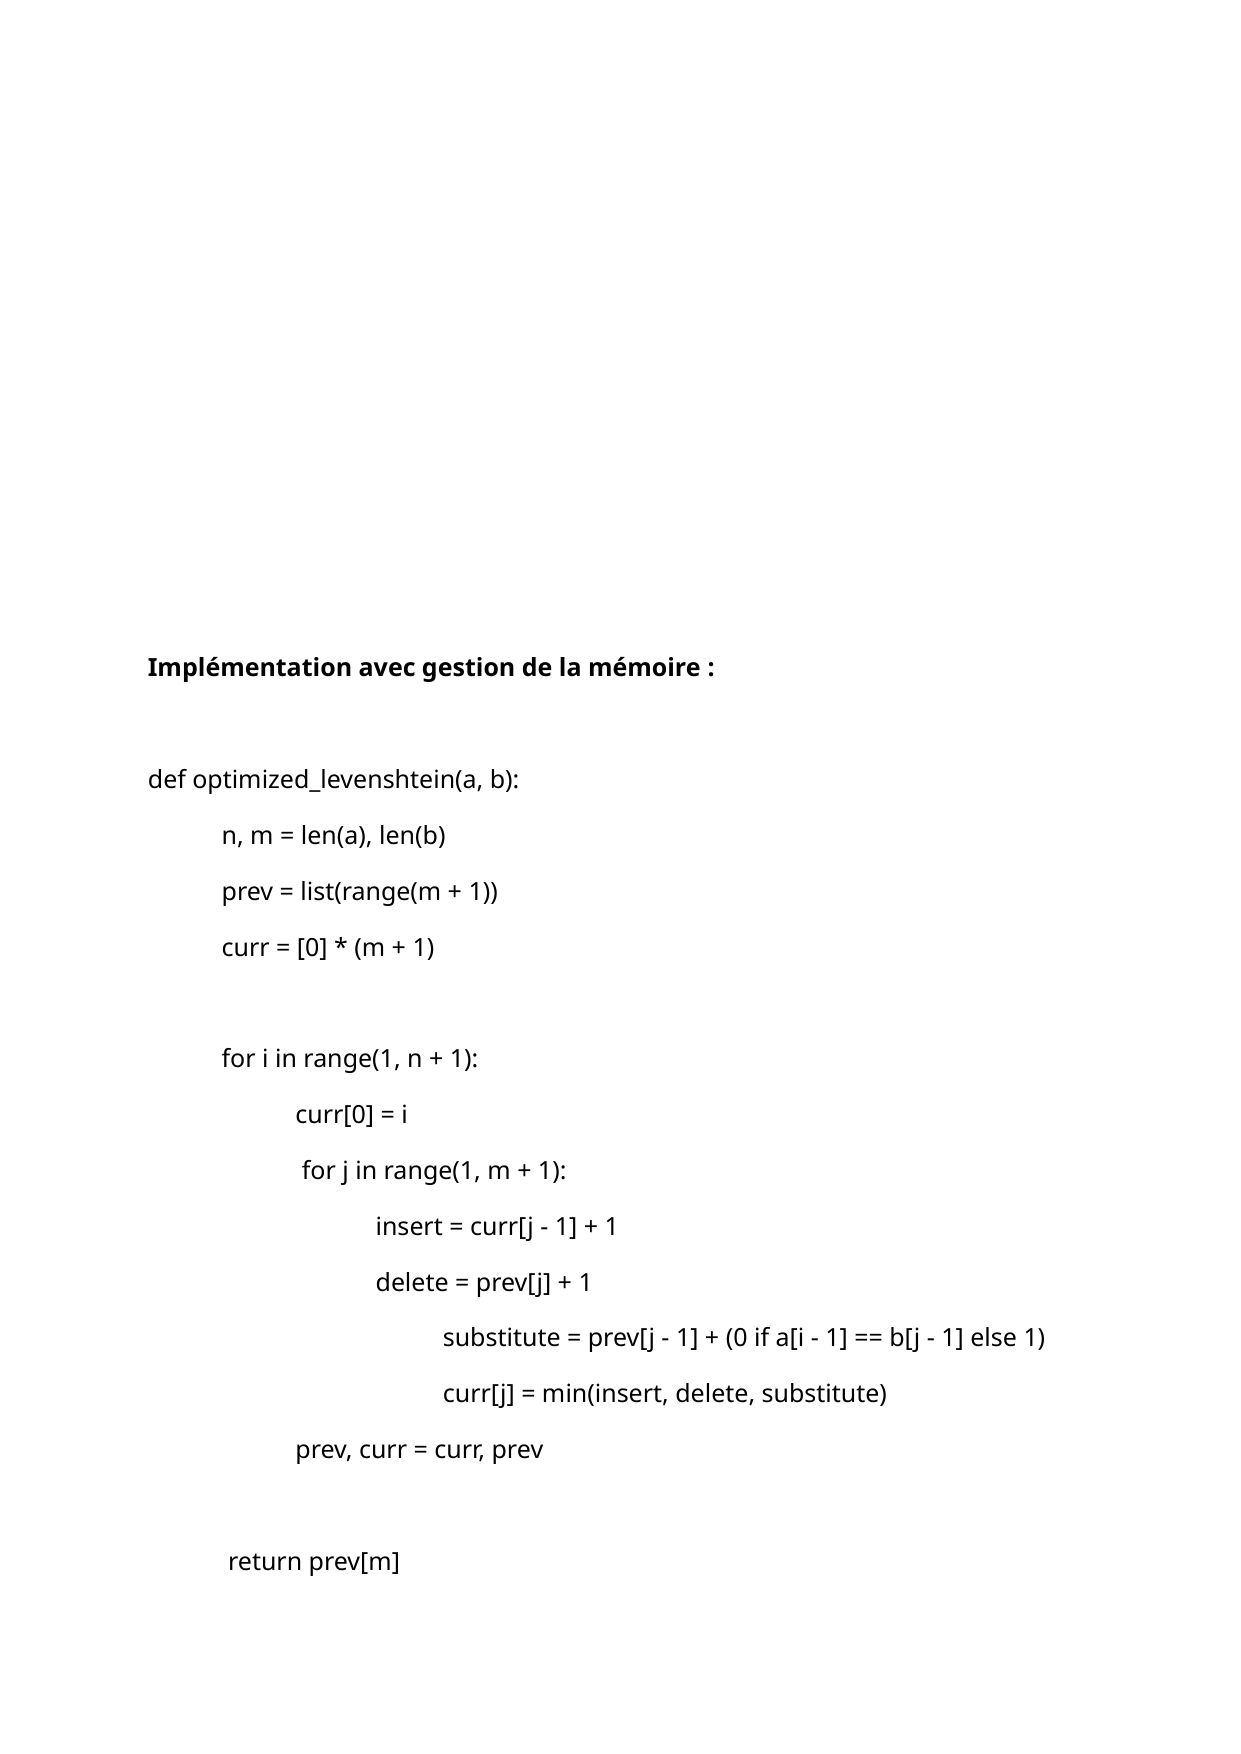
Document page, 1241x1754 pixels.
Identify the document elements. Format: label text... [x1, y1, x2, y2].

text curr[j] = min(insert, delete, substitute) [148, 1376, 1093, 1410]
text n, m = len(a), len(b) [148, 818, 1093, 852]
text prev, curr = curr, prev [148, 1432, 1093, 1466]
text def optimized_levenshtein(a, b): [148, 762, 1093, 796]
text curr = [0] * (m + 1) [148, 929, 1093, 963]
text for j in range(1, m + 1): [148, 1153, 1093, 1187]
text curr[0] = i [148, 1097, 1093, 1131]
text delete = prev[j] + 1 [148, 1264, 1093, 1298]
text Implémentation avec gestion de la mémoire : [148, 650, 1093, 684]
text return prev[m] [148, 1543, 1093, 1577]
text substitute = prev[j - 1] + (0 if a[i - 1] == b[j - 1] else 1) [148, 1320, 1093, 1354]
text insert = curr[j - 1] + 1 [148, 1208, 1093, 1242]
text for i in range(1, n + 1): [148, 1041, 1093, 1075]
text prev = list(range(m + 1)) [148, 873, 1093, 907]
